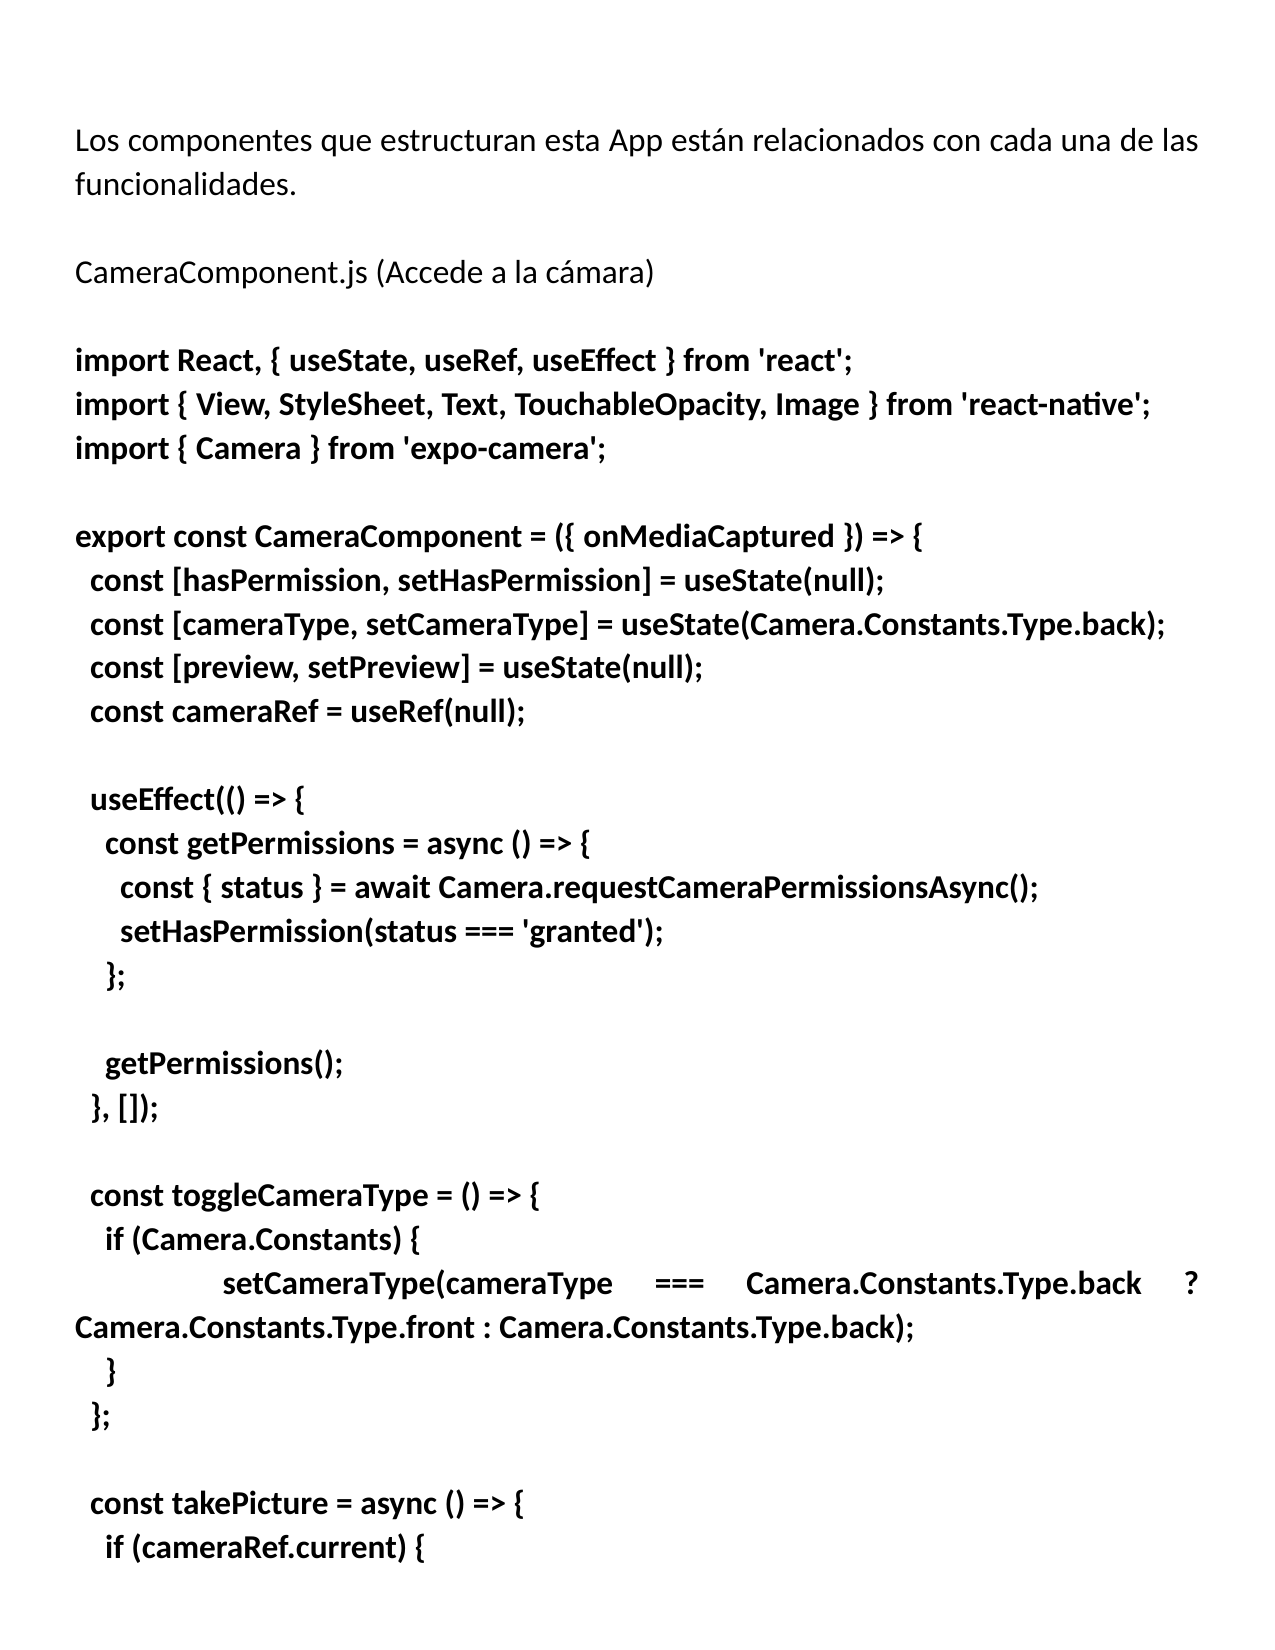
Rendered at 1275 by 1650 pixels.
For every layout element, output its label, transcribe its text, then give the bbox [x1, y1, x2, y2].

text const takePicture = async () => { [75, 1482, 1200, 1522]
text const { status } = await Camera.requestCameraPermissionsAsync(); [75, 866, 1200, 907]
text }; [75, 1394, 1200, 1434]
text const toggleCameraType = () => { [75, 1174, 1200, 1215]
text const getPermissions = async () => { [75, 822, 1200, 863]
text Los componentes que estructuran esta App están relacionados con cada una de las funcionalidades. [75, 119, 1200, 204]
text } [75, 1350, 1200, 1391]
text import { View, StyleSheet, Text, TouchableOpacity, Image } from 'react-native'; [75, 383, 1200, 423]
text getPermissions(); [75, 1042, 1200, 1083]
text CameraComponent.js (Accede a la cámara) [75, 251, 1200, 292]
text if (Camera.Constants) { [75, 1218, 1200, 1259]
text export const CameraComponent = ({ onMediaCaptured }) => { [75, 514, 1200, 555]
text const [preview, setPreview] = useState(null); [75, 646, 1200, 687]
text }; [75, 954, 1200, 995]
text setCameraType(cameraType === Camera.Constants.Type.back ? Camera.Constants.Type.front : Camera.Constants.Type.back); [75, 1262, 1200, 1347]
text const cameraRef = useRef(null); [75, 690, 1200, 731]
text useEffect(() => { [75, 778, 1200, 819]
text import { Camera } from 'expo-camera'; [75, 427, 1200, 467]
text const [hasPermission, setHasPermission] = useState(null); [75, 558, 1200, 599]
text setHasPermission(status === 'granted'); [75, 910, 1200, 951]
text }, []); [75, 1086, 1200, 1127]
text const [cameraType, setCameraType] = useState(Camera.Constants.Type.back); [75, 602, 1200, 643]
text import React, { useState, useRef, useEffect } from 'react'; [75, 339, 1200, 379]
text if (cameraRef.current) { [75, 1526, 1200, 1566]
